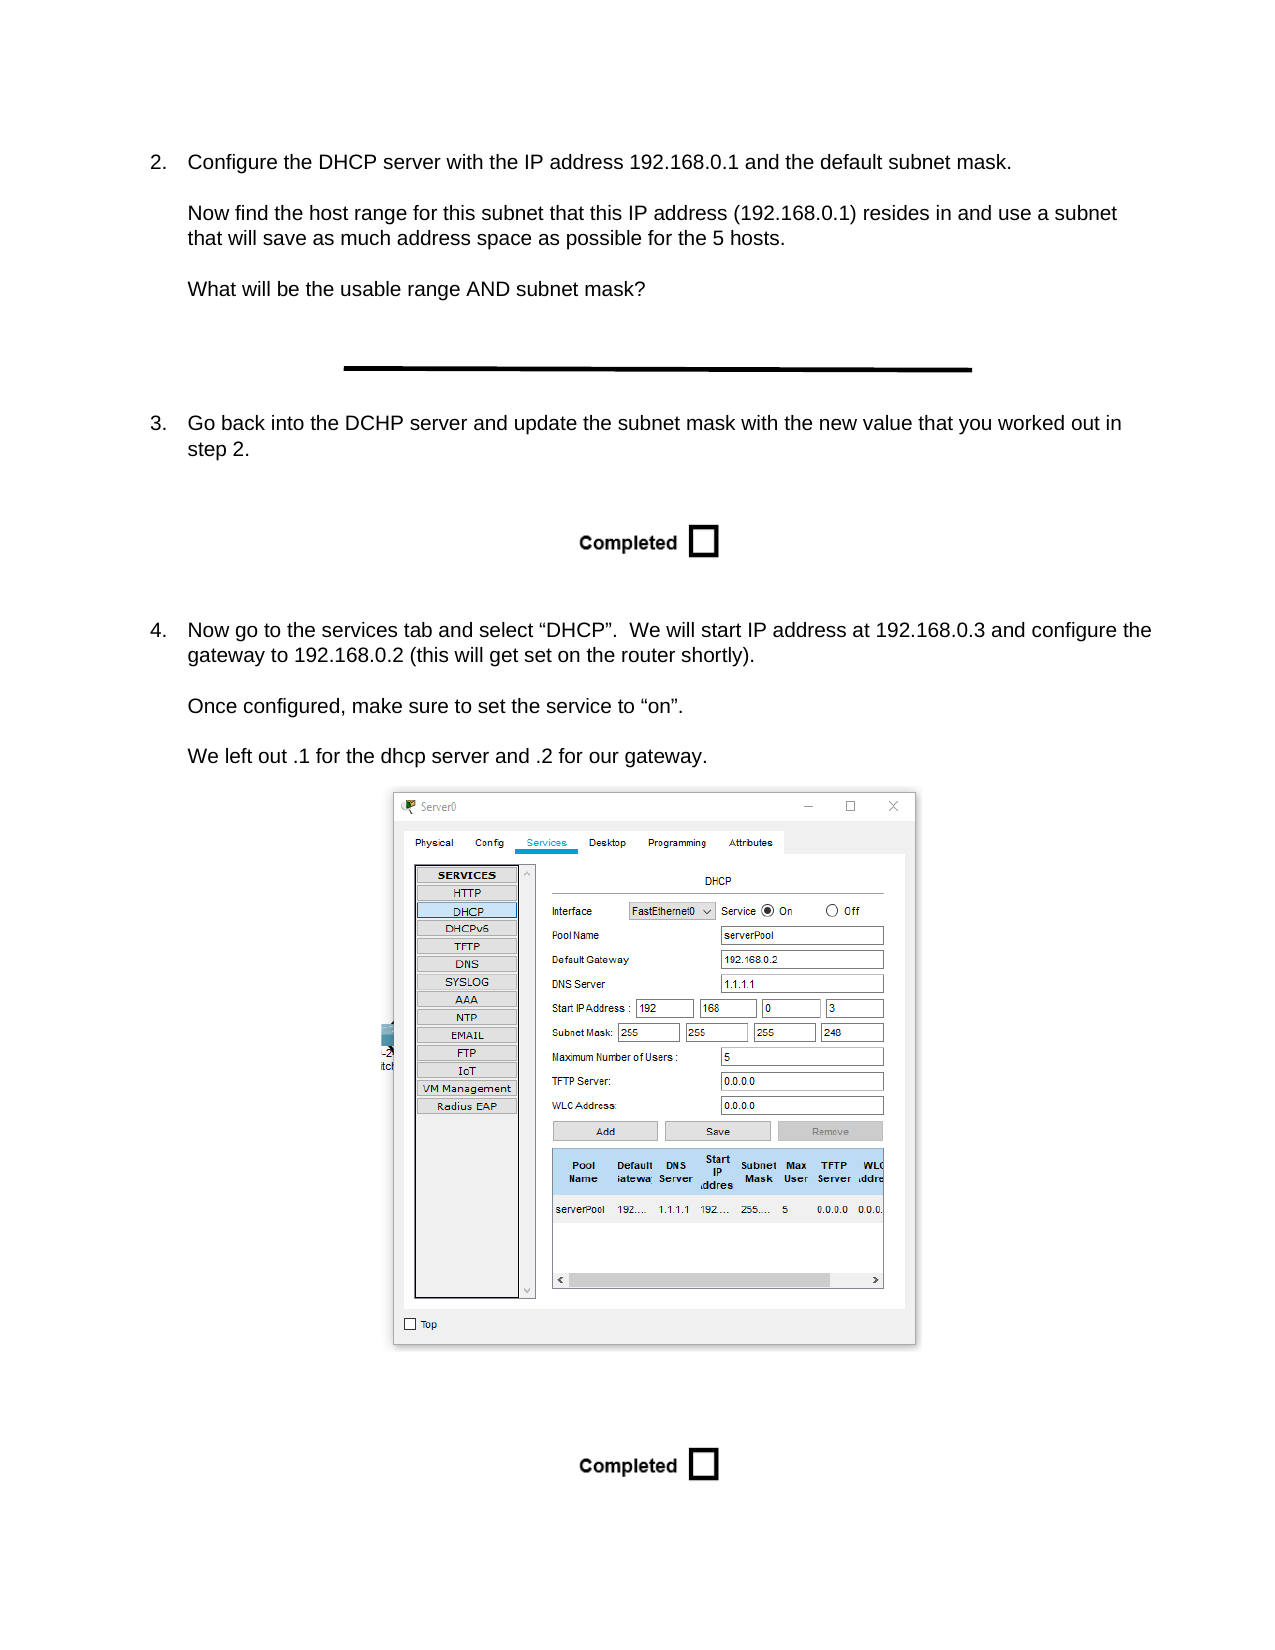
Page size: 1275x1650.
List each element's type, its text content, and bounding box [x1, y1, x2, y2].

picture [575, 512, 728, 571]
list Now go to the services tab and select “DHCP”. We will start IP address at 192.168.0.3 and configure the gateway to 192.168.0.2 (this will get set on the router shortly). Once configured, make sure to set the service to “on”. We left out .1 for the dhcp server and .2 for our gateway. [150, 618, 1153, 768]
list Configure the DHCP server with the IP address 192.168.0.1 and the default subnet mask. Now find the host range for this subnet that this IP address (192.168.0.1) resides in and use a subnet that will save as much address space as possible for the 5 hosts. What will be the usable range AND subnet mask? [150, 150, 1153, 301]
list Go back into the DCHP server and update the subnet mask with the new value that you worked out in step 2. [150, 411, 1153, 461]
picture [575, 1435, 728, 1494]
picture [381, 786, 923, 1352]
